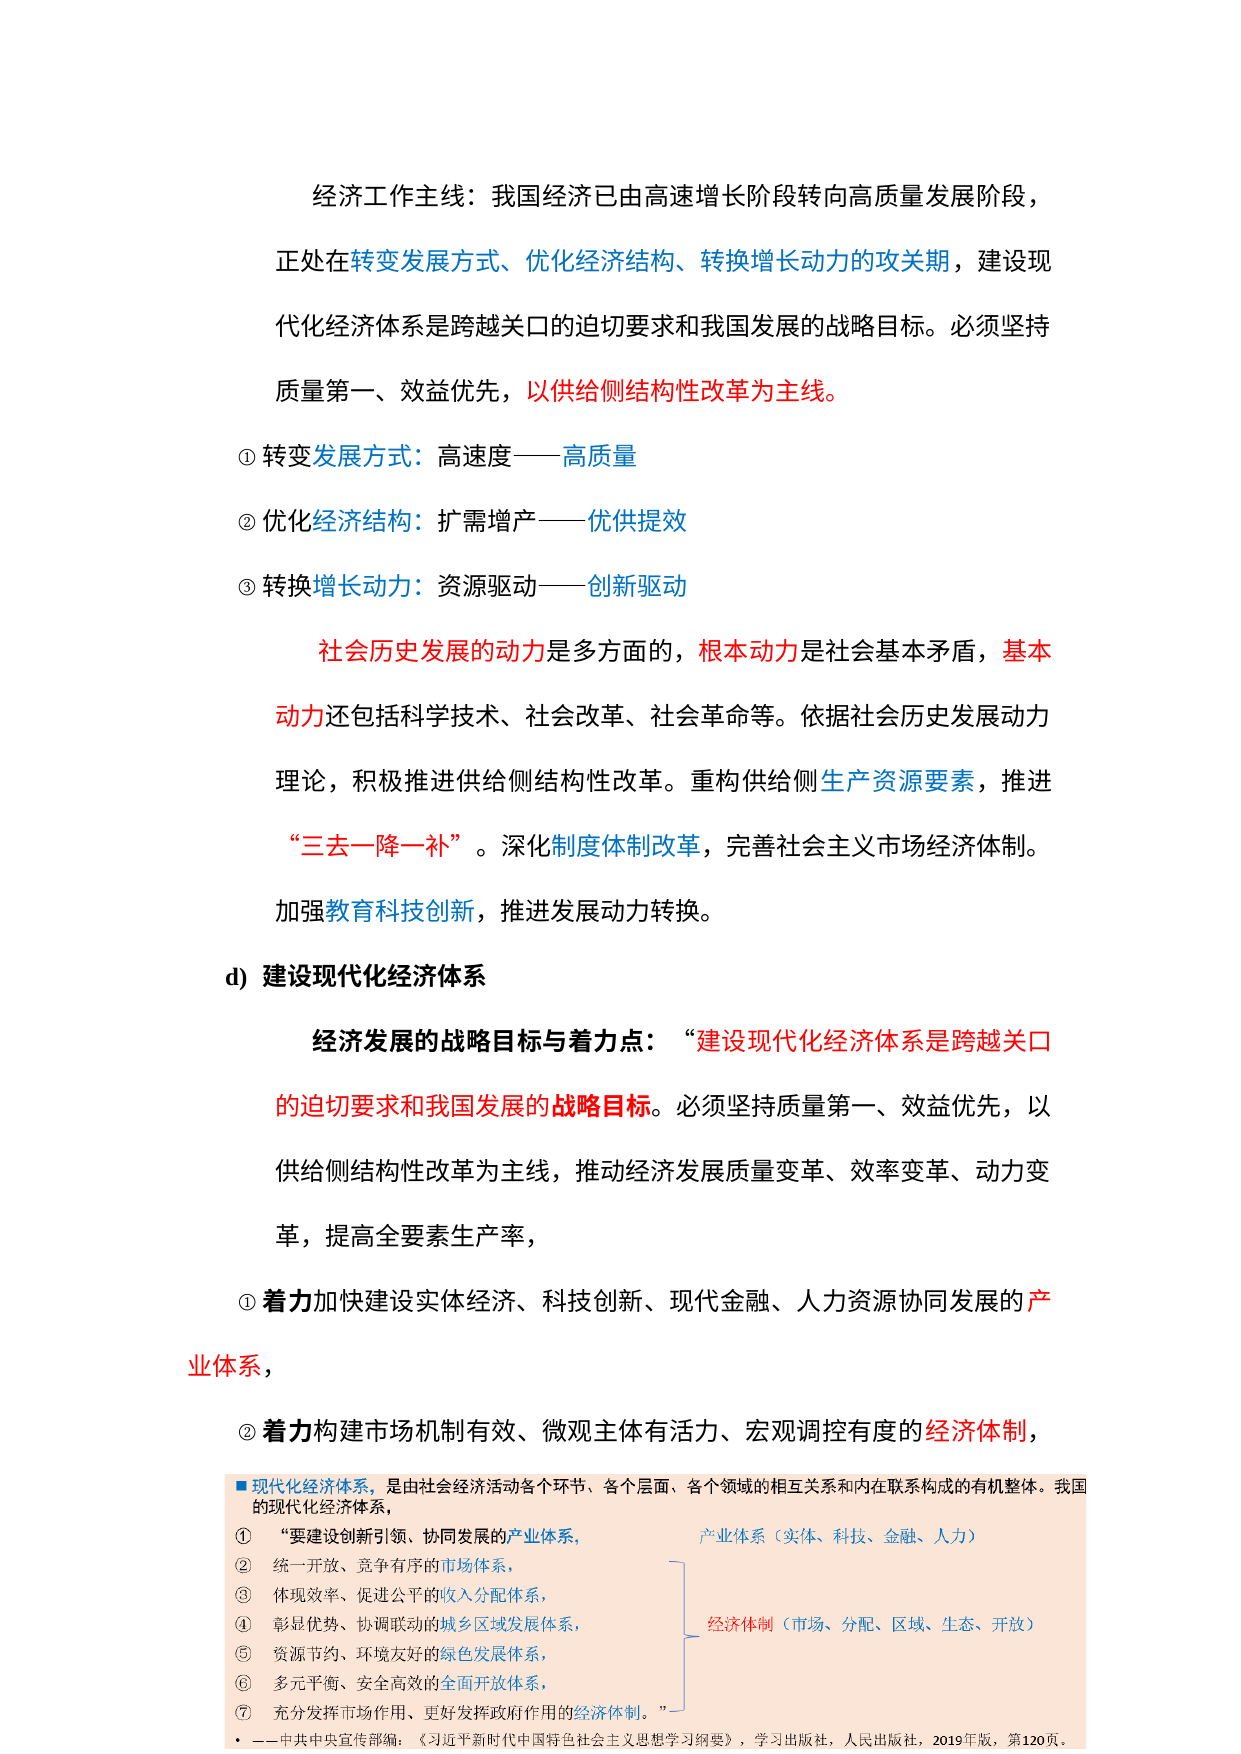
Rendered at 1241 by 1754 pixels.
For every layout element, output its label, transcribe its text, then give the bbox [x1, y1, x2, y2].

list 转变发展方式：高速度——高质量 [187, 422, 1053, 487]
list 经济工作主线：我国经济已由高速增长阶段转向高质量发展阶段，正处在转变发展方式、优化经济结构、转换增长动力的攻关期，建设现代化经济体系是跨越关口的迫切要求和我国发展的战略目标。必须坚持质量第一、效益优先，以供给侧结构性改革为主线。 [275, 162, 1053, 422]
list 经济发展的战略目标与着力点：“建设现代化经济体系是跨越关口的迫切要求和我国发展的战略目标。必须坚持质量第一、效益优先，以供给侧结构性改革为主线，推动经济发展质量变革、效率变革、动力变革，提高全要素生产率， [275, 1007, 1053, 1267]
list 转换增长动力：资源驱动——创新驱动 [187, 552, 1053, 617]
list 建设现代化经济体系 [225, 942, 1053, 1007]
list 着力构建市场机制有效、微观主体有活力、宏观调控有度的经济体制，不断增强我国经济创新力和竞争力。” [187, 1397, 1053, 1462]
picture [224, 1474, 1087, 1749]
text 社会历史发展的动力是多方面的，根本动力是社会基本矛盾，基本动力还包括科学技术、社会改革、社会革命等。依据社会历史发展动力理论，积极推进供给侧结构性改革。重构供给侧生产资源要素，推进“三去一降一补”。深化制度体制改革，完善社会主义市场经济体制。加强教育科技创新，推进发展动力转换。 [275, 617, 1053, 942]
list 优化经济结构：扩需增产——优供提效 [187, 487, 1053, 552]
list 着力加快建设实体经济、科技创新、现代金融、人力资源协同发展的产业体系， [187, 1267, 1053, 1397]
